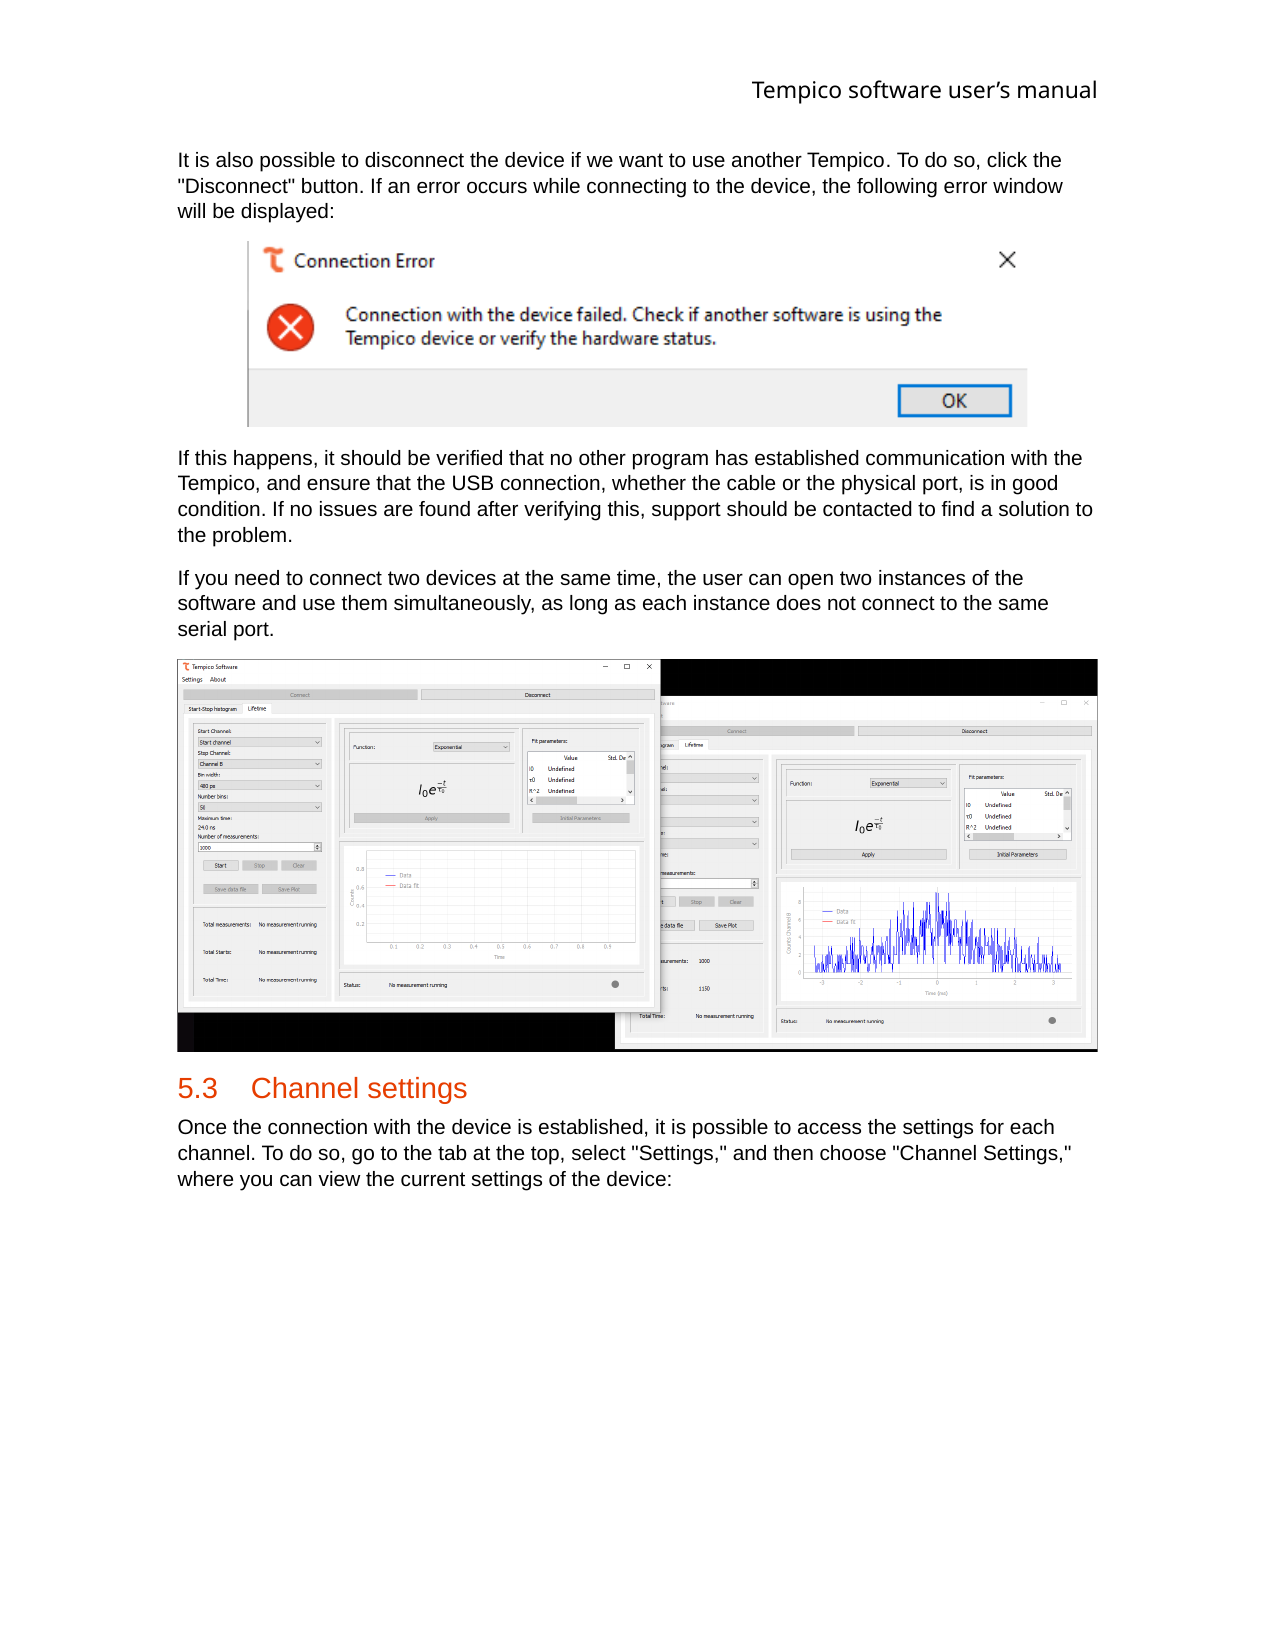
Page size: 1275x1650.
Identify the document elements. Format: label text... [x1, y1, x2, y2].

text If you need to connect two devices at the same time, the user can open two instances of the software and use them simultaneously, as long as each instance does not connect to the same serial port. [177, 565, 1098, 641]
text If this happens, it should be verified that no other program has established communication with the Tempico, and ensure that the USB connection, whether the cable or the physical port, is in good condition. If no issues are found after verifying this, support should be contacted to find a solution to the problem. [177, 445, 1098, 547]
text Once the connection with the device is established, it is possible to access the settings for each channel. To do so, go to the tab at the top, select "Settings," and then choose "Channel Settings," where you can view the current settings of the device: [177, 1115, 1098, 1191]
picture [177, 659, 1098, 1052]
subtitle Channel settings [177, 1071, 1098, 1104]
text It is also possible to disconnect the device if we want to use another Tempico. To do so, click the "Disconnect" button. If an error occurs while connecting to the device, the following error window will be displayed: [177, 148, 1098, 223]
picture [247, 241, 1028, 427]
